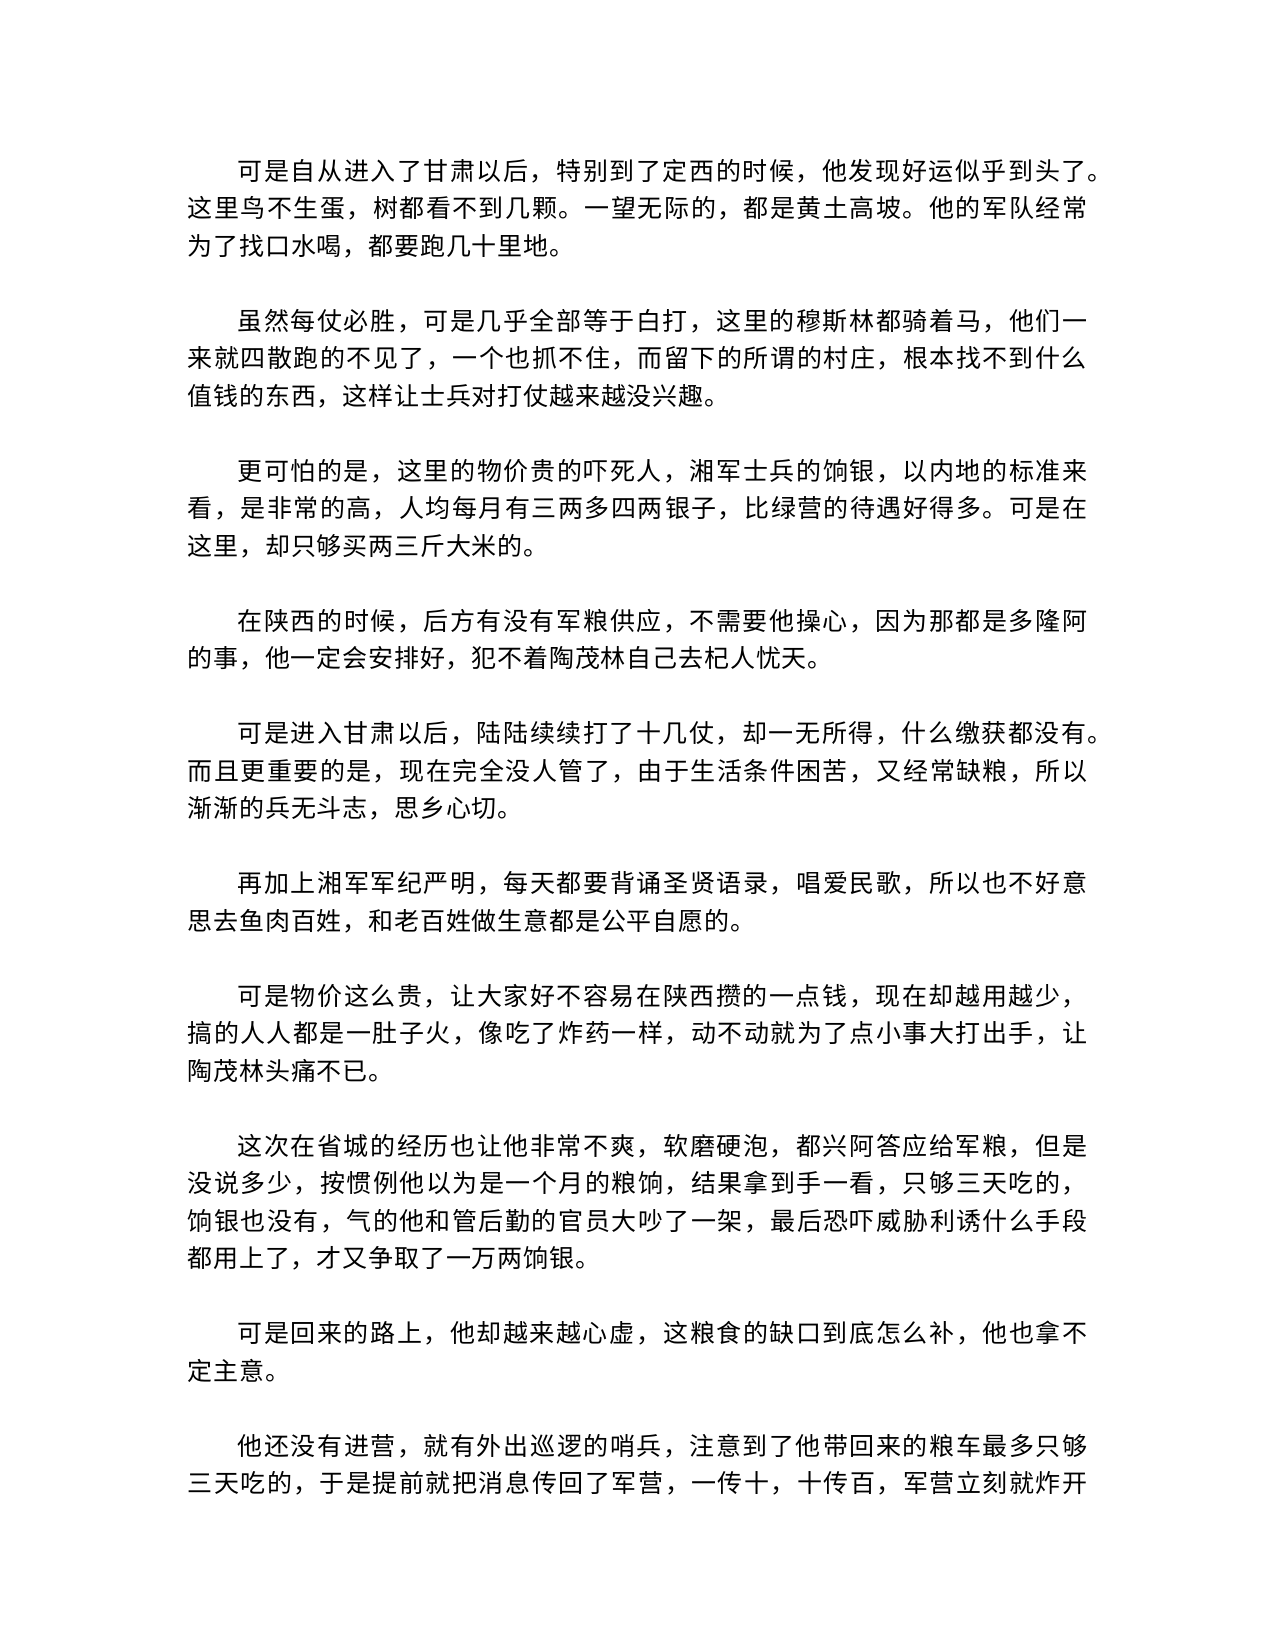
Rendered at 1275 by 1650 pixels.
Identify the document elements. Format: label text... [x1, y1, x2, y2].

text 虽然每仗必胜，可是几乎全部等于白打，这里的穆斯林都骑着马，他们一来就四散跑的不见了，一个也抓不住，而留下的所谓的村庄，根本找不到什么值钱的东西，这样让士兵对打仗越来越没兴趣。 [187, 300, 1087, 412]
text 更可怕的是，这里的物价贵的吓死人，湘军士兵的饷银，以内地的标准来看，是非常的高，人均每月有三两多四两银子，比绿营的待遇好得多。可是在这里，却只够买两三斤大米的。 [187, 450, 1087, 562]
text 再加上湘军军纪严明，每天都要背诵圣贤语录，唱爱民歌，所以也不好意思去鱼肉百姓，和老百姓做生意都是公平自愿的。 [187, 862, 1087, 937]
text 可是回来的路上，他却越来越心虚，这粮食的缺口到底怎么补，他也拿不定主意。 [187, 1312, 1087, 1387]
text 在陕西的时候，后方有没有军粮供应，不需要他操心，因为那都是多隆阿的事，他一定会安排好，犯不着陶茂林自己去杞人忧天。 [187, 600, 1087, 675]
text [187, 1425, 1087, 1500]
text 可是进入甘肃以后，陆陆续续打了十几仗，却一无所得，什么缴获都没有。而且更重要的是，现在完全没人管了，由于生活条件困苦，又经常缺粮，所以渐渐的兵无斗志，思乡心切。 [187, 712, 1087, 825]
text 可是物价这么贵，让大家好不容易在陕西攒的一点钱，现在却越用越少，搞的人人都是一肚子火，像吃了炸药一样，动不动就为了点小事大打出手，让陶茂林头痛不已。 [187, 975, 1087, 1087]
text 可是自从进入了甘肃以后，特别到了定西的时候，他发现好运似乎到头了。这里鸟不生蛋，树都看不到几颗。一望无际的，都是黄土高坡。他的军队经常为了找口水喝，都要跑几十里地。 [187, 150, 1087, 262]
text 这次在省城的经历也让他非常不爽，软磨硬泡，都兴阿答应给军粮，但是没说多少，按惯例他以为是一个月的粮饷，结果拿到手一看，只够三天吃的，饷银也没有，气的他和管后勤的官员大吵了一架，最后恐吓威胁利诱什么手段都用上了，才又争取了一万两饷银。 [187, 1125, 1087, 1275]
